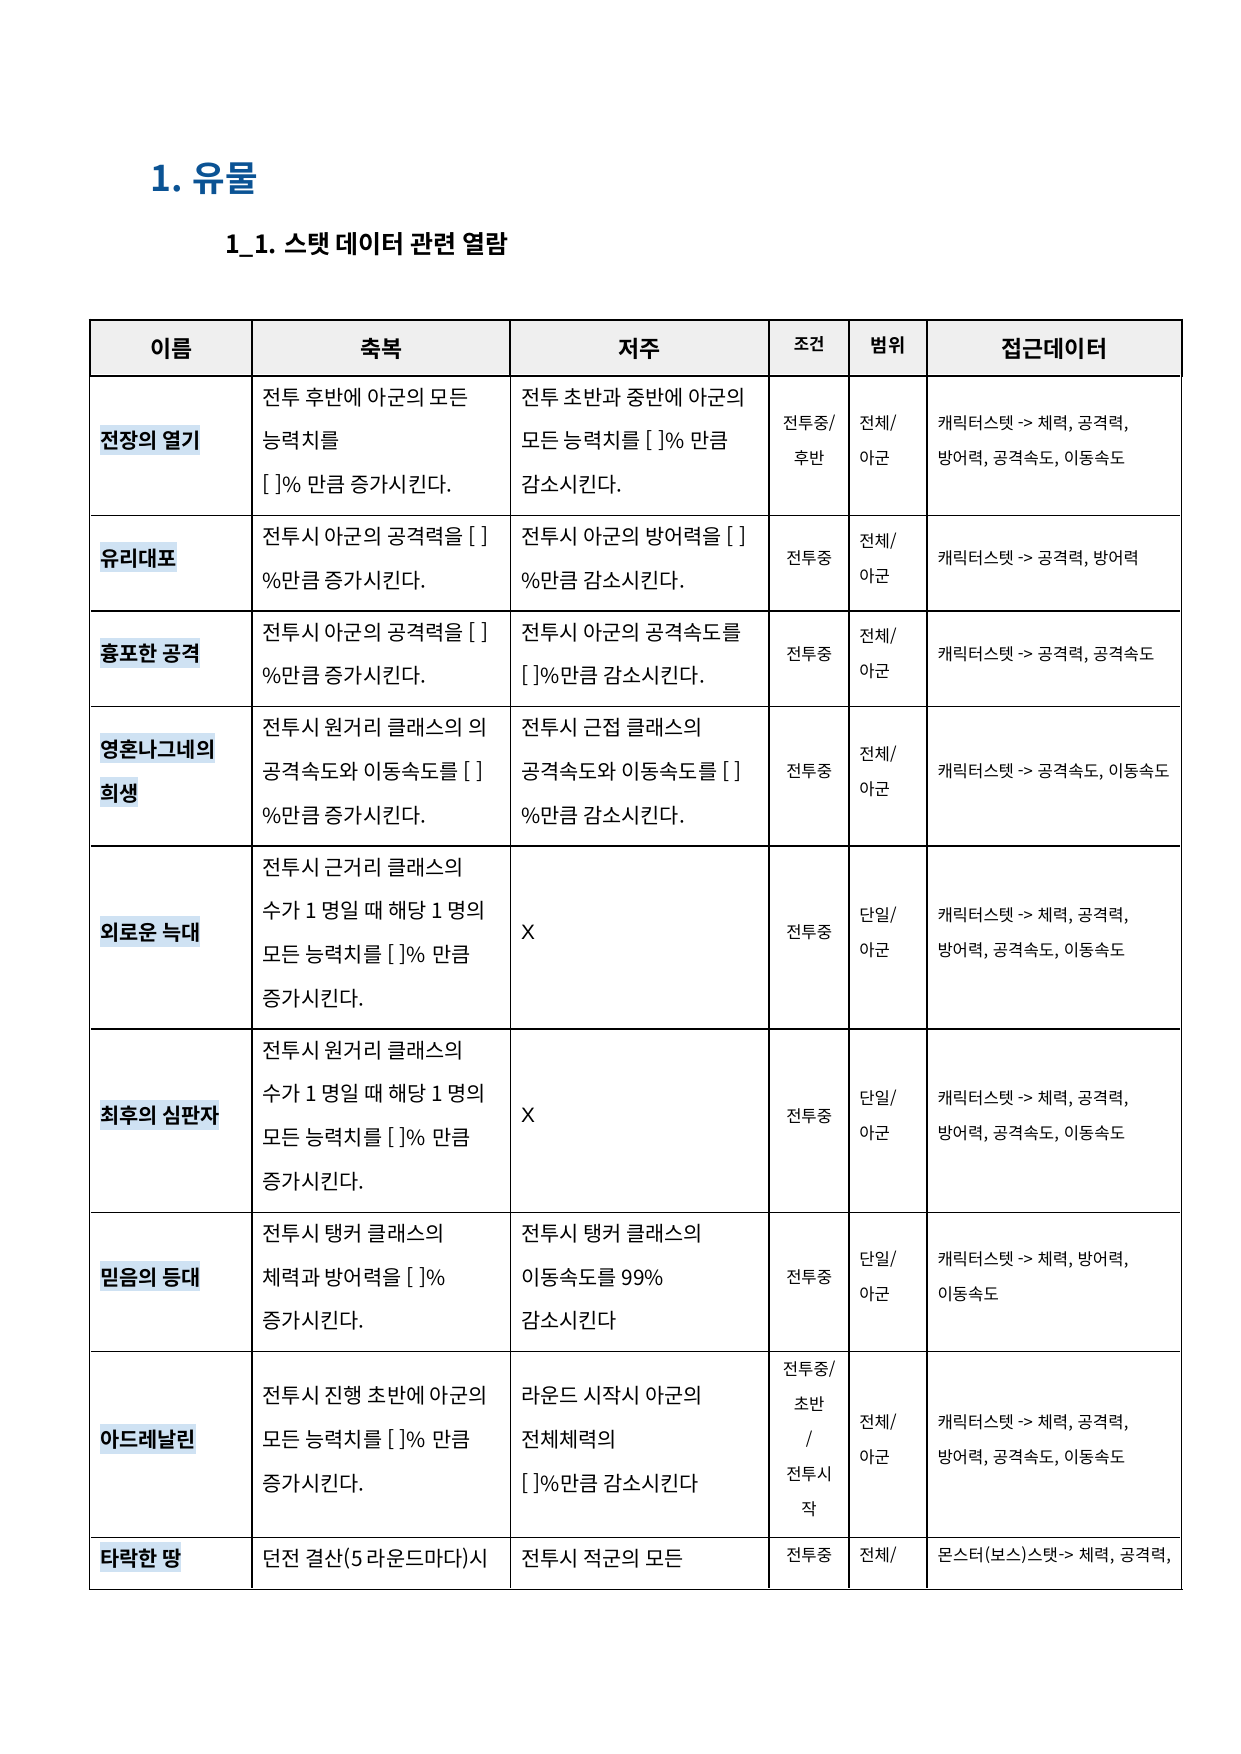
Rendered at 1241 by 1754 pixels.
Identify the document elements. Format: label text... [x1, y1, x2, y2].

table_cell [770, 377, 848, 514]
table_cell [90, 1538, 251, 1588]
table_cell [928, 706, 1181, 845]
table_cell [770, 516, 848, 610]
table_cell [90, 377, 251, 514]
table_cell [928, 375, 1181, 514]
table_cell [928, 610, 1181, 706]
table_cell [90, 707, 251, 845]
table_cell [770, 707, 848, 845]
table_cell [928, 1351, 1181, 1537]
table_cell [770, 1538, 848, 1588]
table_cell [850, 1030, 926, 1211]
table_cell [850, 1352, 926, 1537]
table_cell [253, 707, 510, 845]
table_cell [850, 612, 926, 706]
table_cell [90, 1029, 251, 1211]
table_cell [770, 1213, 848, 1351]
table_cell [850, 707, 926, 845]
table_cell [511, 1352, 768, 1537]
table_header [850, 321, 926, 374]
table_cell [928, 1211, 1181, 1351]
table_cell [253, 1213, 510, 1351]
table_cell [850, 1213, 926, 1351]
table_cell [253, 612, 510, 706]
table_cell [90, 846, 251, 1028]
table_cell [511, 707, 768, 845]
table_cell [770, 1352, 848, 1537]
table_header [770, 321, 848, 374]
table_cell [511, 1213, 768, 1351]
table_cell [928, 515, 1181, 610]
table_cell X [511, 1030, 768, 1211]
table_cell [511, 516, 768, 610]
table_cell [90, 1352, 251, 1537]
table_cell [928, 1028, 1181, 1211]
table_header [928, 321, 1181, 374]
table_header [253, 321, 509, 374]
table_cell [511, 1538, 768, 1588]
table_cell [253, 377, 510, 514]
table_cell [90, 516, 251, 610]
table_cell [928, 845, 1181, 1028]
table_cell [850, 377, 926, 514]
table_cell [253, 1538, 510, 1588]
table_cell [770, 847, 848, 1028]
table_cell [90, 611, 251, 706]
table_cell [770, 612, 848, 706]
table_cell [850, 516, 926, 610]
table_cell [511, 377, 768, 514]
table_cell [511, 612, 768, 706]
table_cell [253, 516, 510, 610]
table_cell [90, 1213, 251, 1351]
table_header [511, 321, 768, 374]
table_cell [928, 1537, 1181, 1588]
table_cell [850, 847, 926, 1028]
table_cell [850, 1538, 926, 1588]
table_cell [770, 1030, 848, 1211]
table_cell [253, 1030, 510, 1211]
table_header [91, 321, 251, 374]
table_cell X [511, 847, 768, 1028]
table_cell [253, 1352, 510, 1537]
table_cell [253, 847, 510, 1028]
